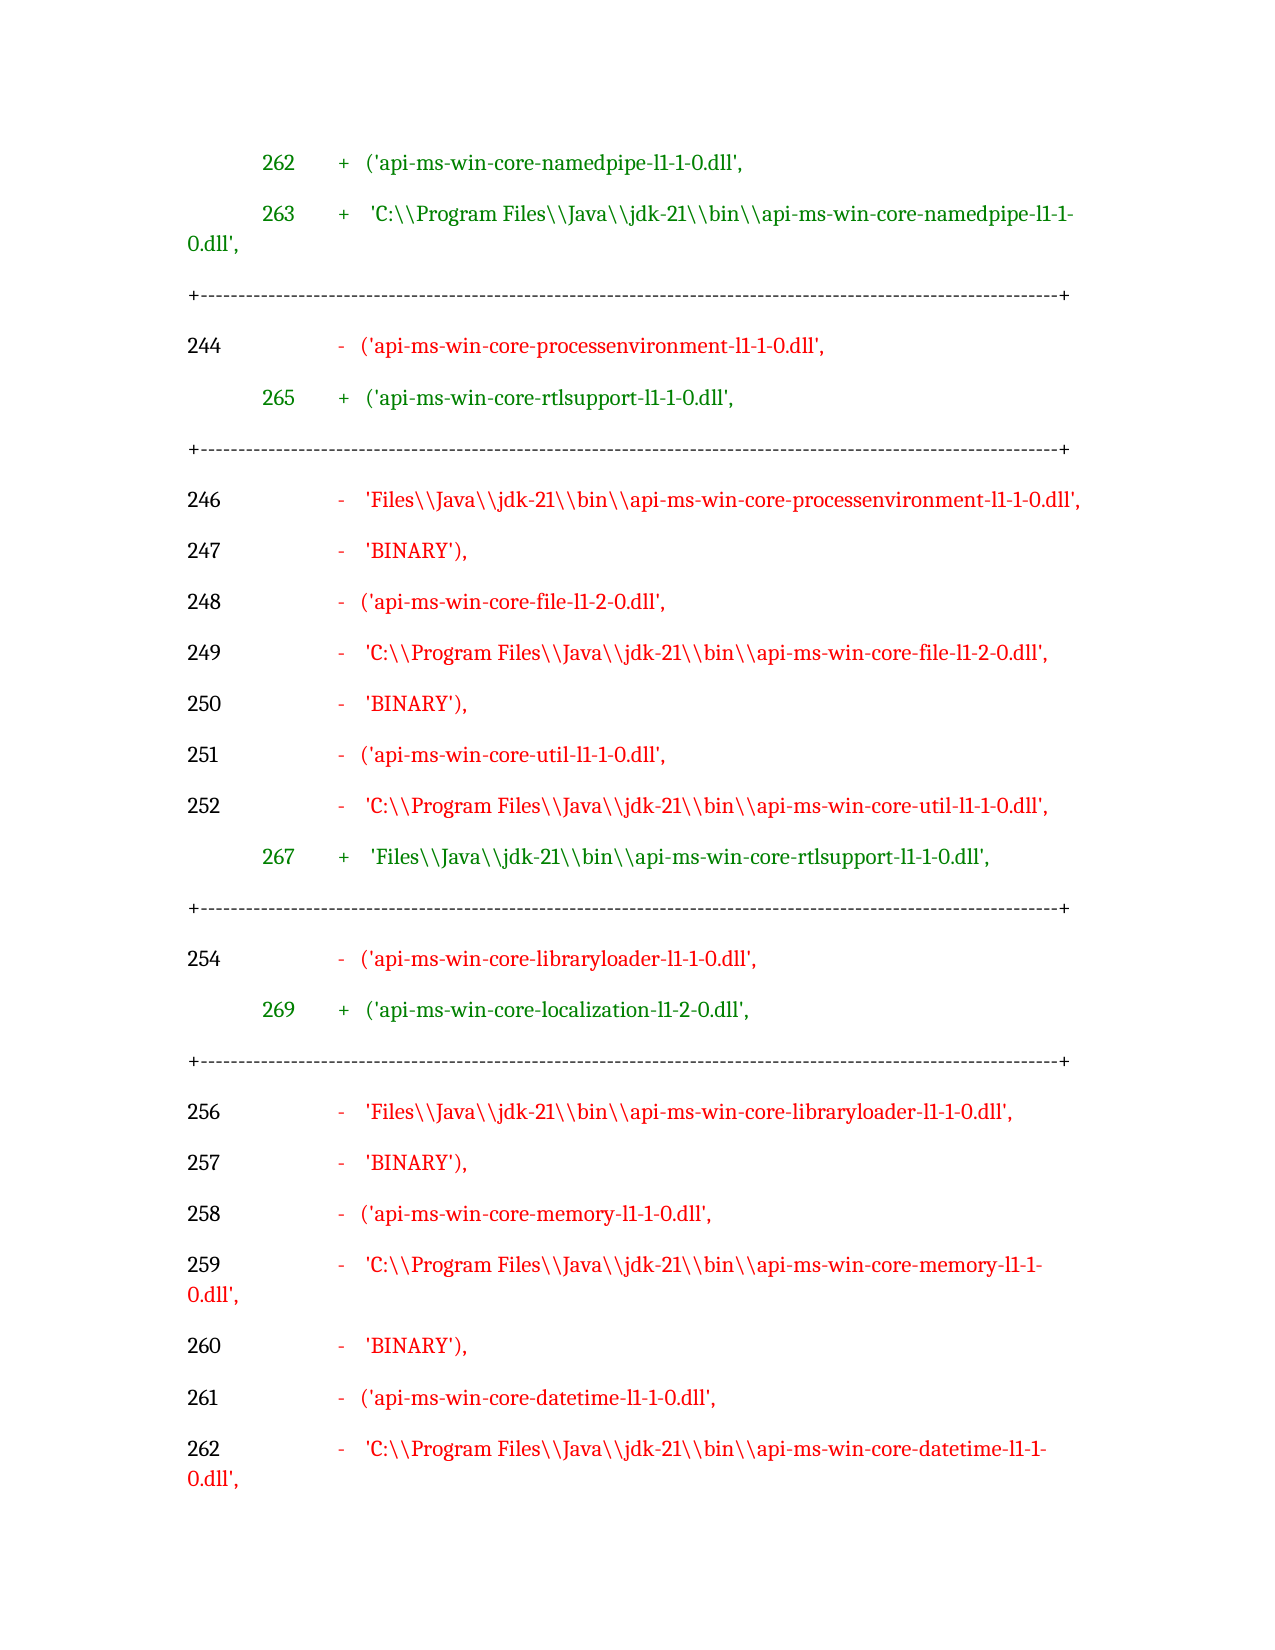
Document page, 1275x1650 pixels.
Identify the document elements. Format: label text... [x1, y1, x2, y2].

text +------------------------------------------------------------------------------------------------------------------+ [187, 282, 1087, 309]
text 250 - 'BINARY'), [187, 691, 1087, 717]
text 258 - ('api-ms-win-core-memory-l1-1-0.dll', [187, 1201, 1087, 1227]
text 244 - ('api-ms-win-core-processenvironment-l1-1-0.dll', [187, 333, 1087, 360]
text 246 - 'Files\\Java\\jdk-21\\bin\\api-ms-win-core-processenvironment-l1-1-0.dll', [187, 486, 1087, 513]
text 247 - 'BINARY'), [187, 537, 1087, 564]
text 251 - ('api-ms-win-core-util-l1-1-0.dll', [187, 742, 1087, 768]
text 269 + ('api-ms-win-core-localization-l1-2-0.dll', [187, 997, 1087, 1023]
text 257 - 'BINARY'), [187, 1150, 1087, 1176]
text 261 - ('api-ms-win-core-datetime-l1-1-0.dll', [187, 1384, 1087, 1411]
text 252 - 'C:\\Program Files\\Java\\jdk-21\\bin\\api-ms-win-core-util-l1-1-0.dll', [187, 793, 1087, 819]
text 254 - ('api-ms-win-core-libraryloader-l1-1-0.dll', [187, 946, 1087, 972]
text +------------------------------------------------------------------------------------------------------------------+ [187, 1048, 1087, 1074]
text 262 + ('api-ms-win-core-namedpipe-l1-1-0.dll', [187, 150, 1087, 176]
text 265 + ('api-ms-win-core-rtlsupport-l1-1-0.dll', [187, 384, 1087, 411]
text 267 + 'Files\\Java\\jdk-21\\bin\\api-ms-win-core-rtlsupport-l1-1-0.dll', [187, 844, 1087, 870]
text 263 + 'C:\\Program Files\\Java\\jdk-21\\bin\\api-ms-win-core-namedpipe-l1-1-0.dll', [187, 201, 1087, 258]
text 262 - 'C:\\Program Files\\Java\\jdk-21\\bin\\api-ms-win-core-datetime-l1-1-0.dll', [187, 1435, 1087, 1492]
text +------------------------------------------------------------------------------------------------------------------+ [187, 435, 1087, 462]
text 260 - 'BINARY'), [187, 1333, 1087, 1360]
text 249 - 'C:\\Program Files\\Java\\jdk-21\\bin\\api-ms-win-core-file-l1-2-0.dll', [187, 639, 1087, 666]
text 256 - 'Files\\Java\\jdk-21\\bin\\api-ms-win-core-libraryloader-l1-1-0.dll', [187, 1099, 1087, 1125]
text 248 - ('api-ms-win-core-file-l1-2-0.dll', [187, 588, 1087, 615]
text 259 - 'C:\\Program Files\\Java\\jdk-21\\bin\\api-ms-win-core-memory-l1-1-0.dll', [187, 1252, 1087, 1309]
text +------------------------------------------------------------------------------------------------------------------+ [187, 895, 1087, 921]
